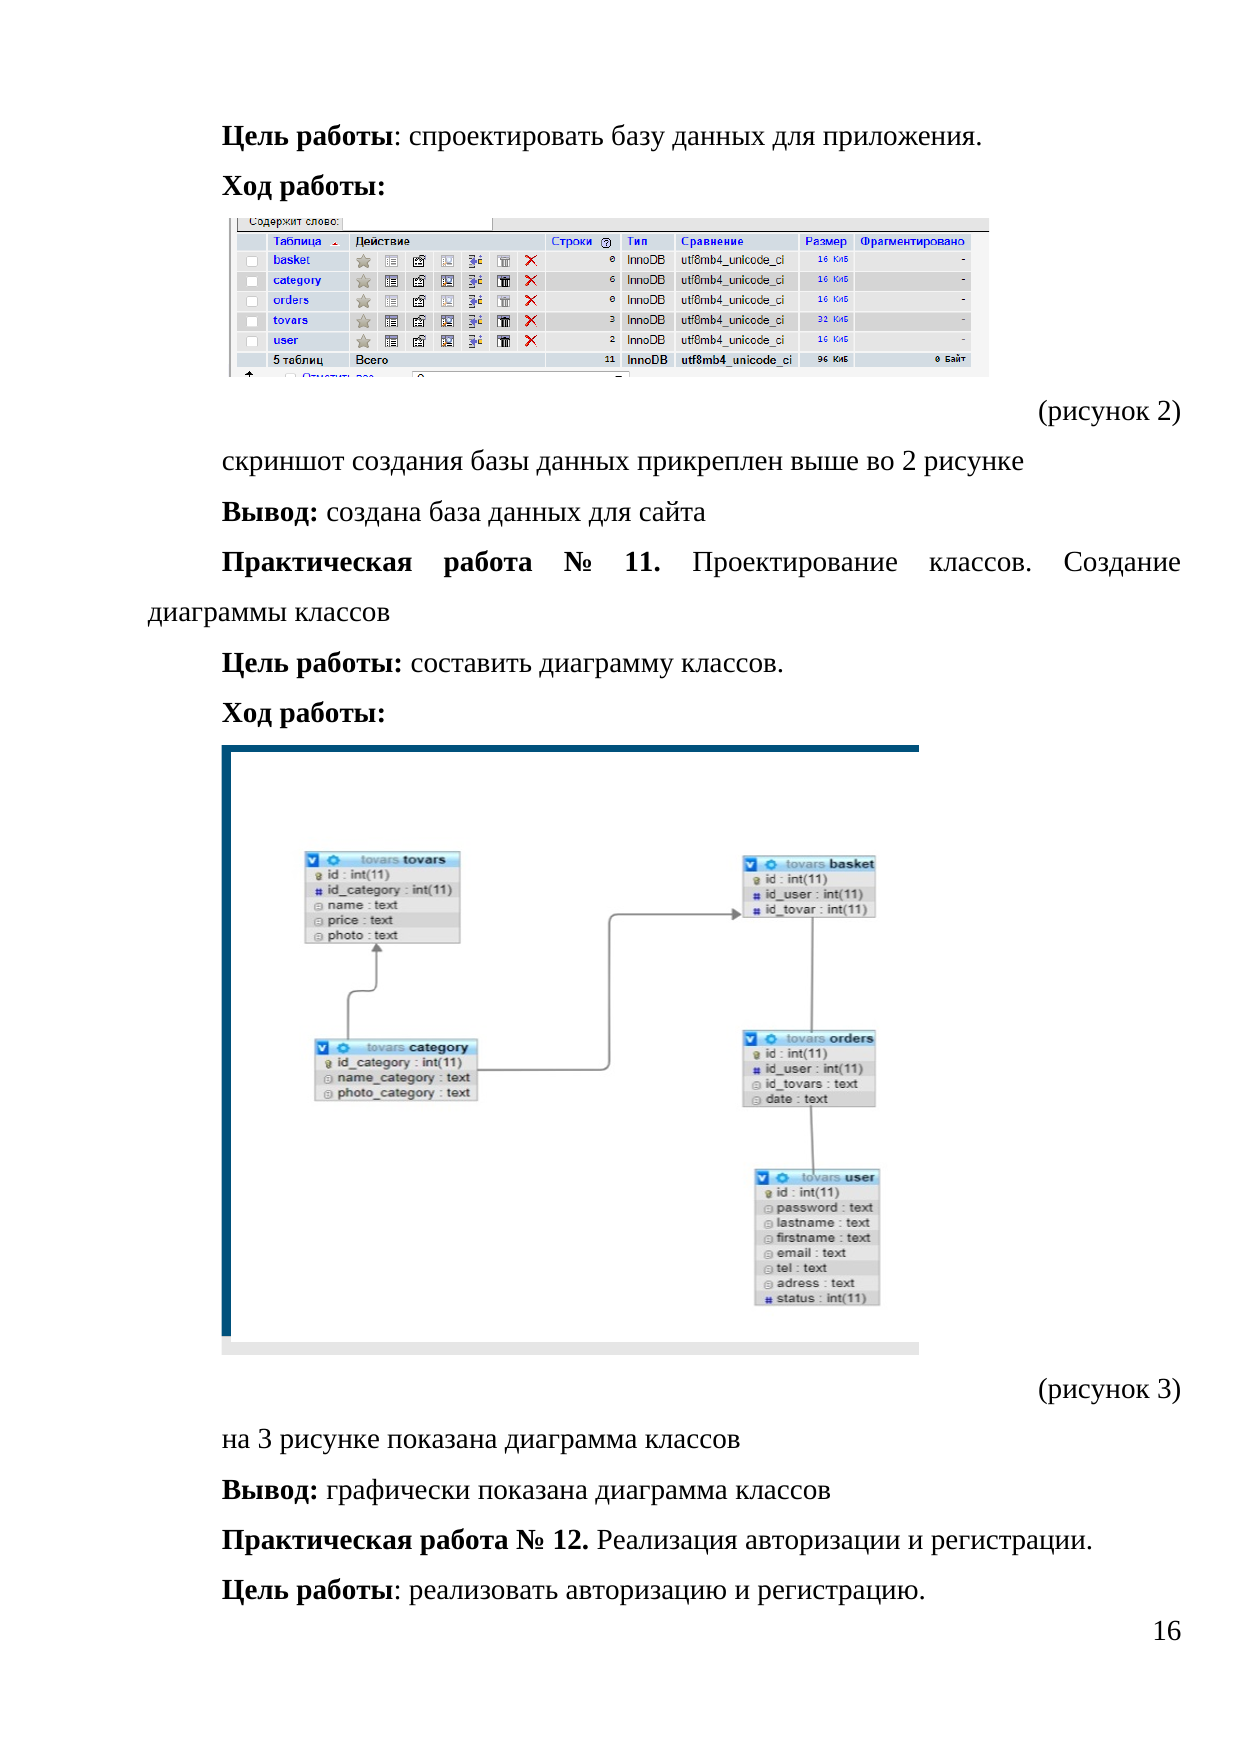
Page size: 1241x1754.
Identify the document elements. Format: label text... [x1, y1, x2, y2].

text Вывод: графически показана диаграмма классов [148, 1472, 1181, 1505]
text Ход работы: [148, 168, 1181, 202]
text Цель работы: составить диаграмму классов. [148, 645, 1181, 678]
text Практическая работа № 12. Реализация авторизации и регистрации. [148, 1522, 1181, 1556]
text (рисунок 2) [148, 393, 1181, 427]
text Цель работы: спроектировать базу данных для приложения. [148, 118, 1181, 152]
text (рисунок 3) [148, 1371, 1181, 1405]
text Ход работы: [148, 695, 1181, 729]
text скриншот создания базы данных прикреплен выше во 2 рисунке [148, 443, 1181, 477]
text Цель работы: реализовать авторизацию и регистрацию. [148, 1572, 1181, 1606]
text Практическая работа № 11. Проектирование классов. Создание диаграммы классов [148, 544, 1181, 628]
text на 3 рисунке показана диаграмма классов [148, 1421, 1181, 1455]
picture [228, 218, 990, 377]
picture [221, 753, 919, 1355]
text Вывод: создана база данных для сайта [148, 494, 1181, 527]
